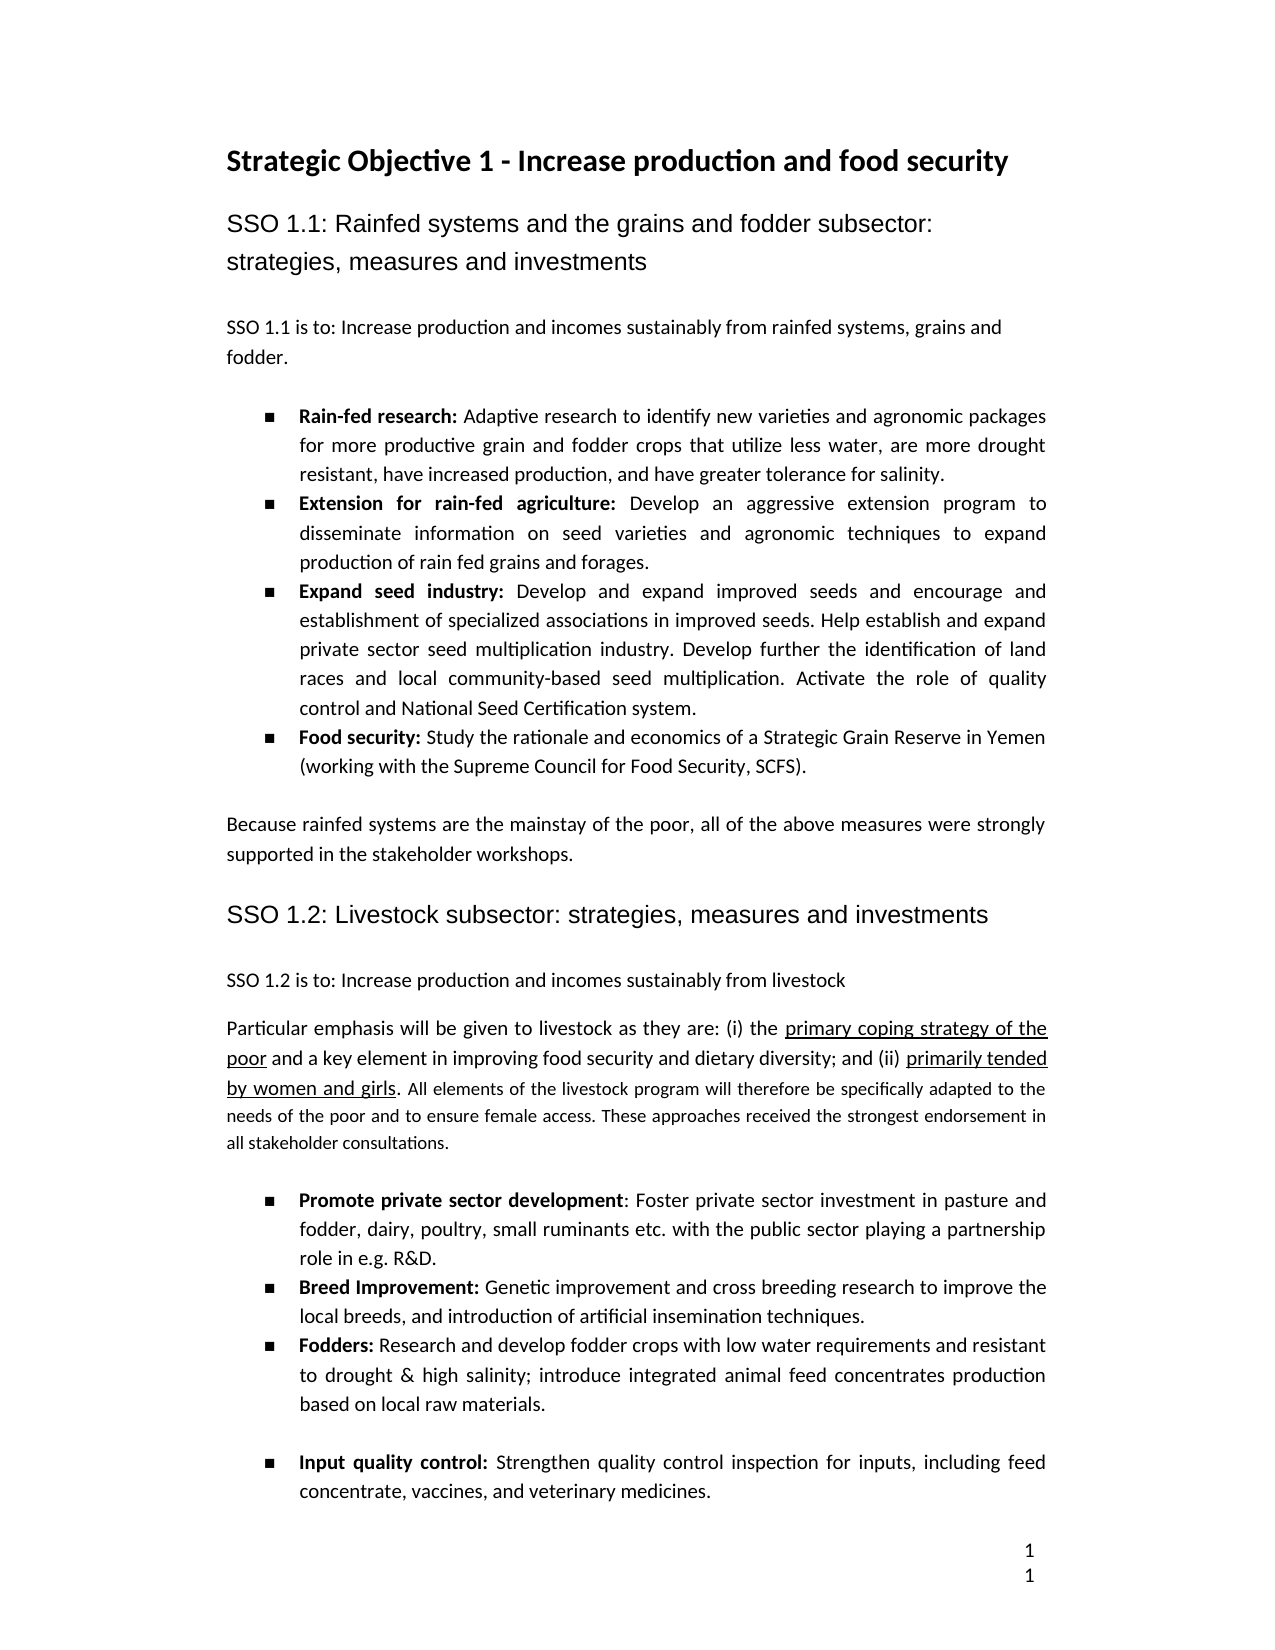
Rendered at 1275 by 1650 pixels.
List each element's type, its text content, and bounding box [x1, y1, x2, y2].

list Input quality control: Strengthen quality control inspection for inputs, including feed concentrate, vaccines, and veterinary medicines. [264, 1449, 1047, 1504]
text SSO 1.1 is to: Increase production and incomes sustainably from rainfed systems, grains and fodder. [226, 314, 1047, 370]
list Promote private sector development: Foster private sector investment in pasture and fodder, dairy, poultry, small ruminants etc. with the public sector playing a partnership role in e.g. R&D. [264, 1187, 1047, 1271]
subtitle SSO 1.2: Livestock subsector: strategies, measures and investments [226, 900, 1047, 929]
list Fodders: Research and develop fodder crops with low water requirements and resistant to drought & high salinity; introduce integrated animal feed concentrates production based on local raw materials. [264, 1333, 1047, 1416]
text SSO 1.2 is to: Increase production and incomes sustainably from livestock [226, 968, 1047, 993]
list Expand seed industry: Develop and expand improved seeds and encourage and establishment of specialized associations in improved seeds. Help establish and expand private sector seed multiplication industry. Develop further the identification of land races and local community-based seed multiplication. Activate the role of quality control and National Seed Certification system. [264, 578, 1047, 720]
text Because rainfed systems are the mainstay of the poor, all of the above measures were strongly supported in the stakeholder workshops. [226, 811, 1047, 867]
text Particular emphasis will be given to livestock as they are: (i) the primary coping strategy of the poor and a key element in improving food security and dietary diversity; and (ii) primarily tended by women and girls. All elements of the livestock program will therefore be specifically adapted to the needs of the poor and to ensure female access. These approaches received the strongest endorsement in all stakeholder consultations. [226, 1016, 1047, 1154]
list Rain-fed research: Adaptive research to identify new varieties and agronomic packages for more productive grain and fodder crops that utilize less water, are more drought resistant, have increased production, and have greater tolerance for salinity. [264, 403, 1047, 487]
list Food security: Study the rationale and economics of a Strategic Grain Reserve in Yemen (working with the Supreme Council for Food Security, SCFS). [264, 724, 1047, 778]
subtitle Strategic Objective 1 - Increase production and food security [226, 141, 1047, 179]
subtitle SSO 1.1: Rainfed systems and the grains and fodder subsector: strategies, measures and investments [226, 208, 1047, 276]
list Extension for rain-fed agriculture: Develop an aggressive extension program to disseminate information on seed varieties and agronomic techniques to expand production of rain fed grains and forages. [264, 491, 1047, 574]
list Breed Improvement: Genetic improvement and cross breeding research to improve the local breeds, and introduction of artificial insemination techniques. [264, 1274, 1047, 1329]
